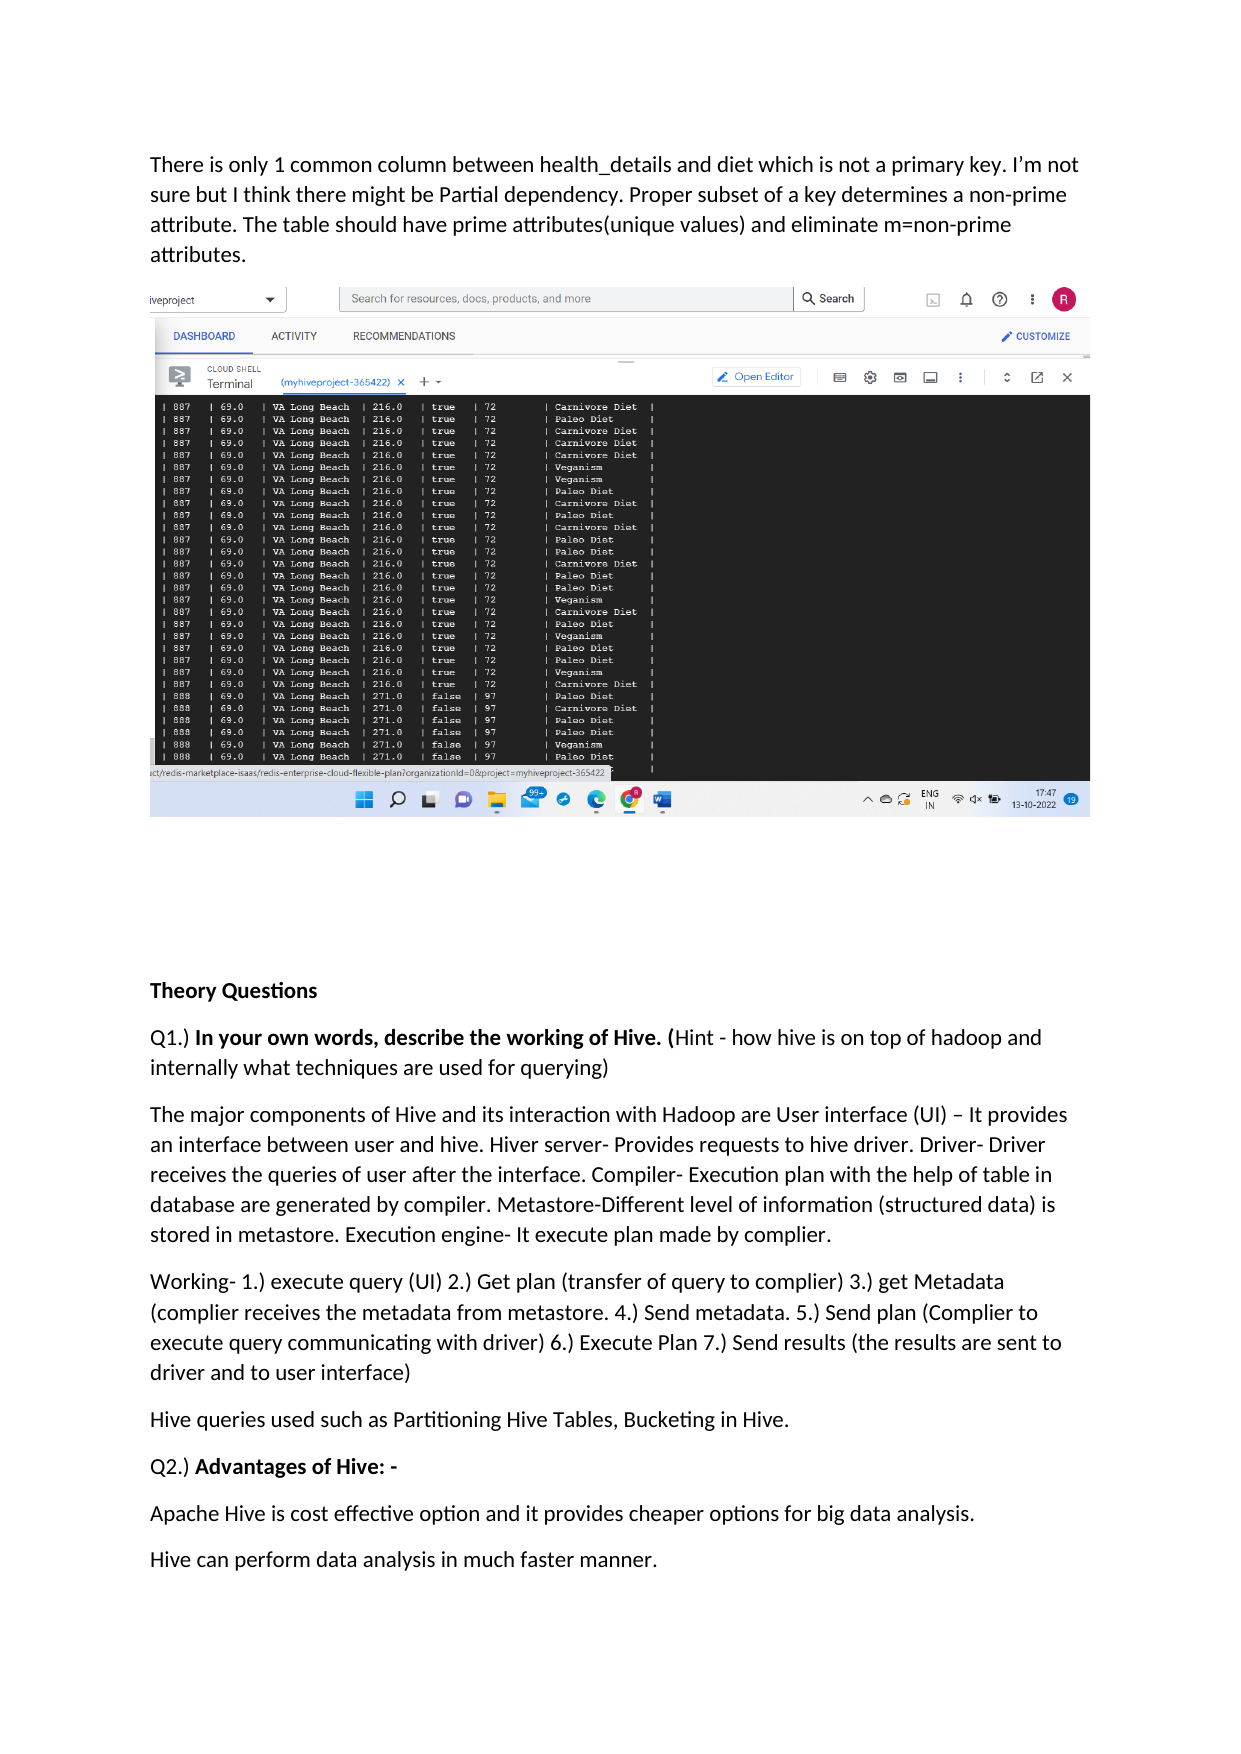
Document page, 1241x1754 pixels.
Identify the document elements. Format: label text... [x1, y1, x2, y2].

text Working- 1.) execute query (UI) 2.) Get plan (transfer of query to complier) 3.) get Metadata (complier receives the metadata from metastore. 4.) Send metadata. 5.) Send plan (Complier to execute query communicating with driver) 6.) Execute Plan 7.) Send results (the results are sent to driver and to user interface) [150, 1267, 1090, 1386]
text Hive queries used such as Partitioning Hive Tables, Bucketing in Hive. [150, 1405, 1090, 1433]
picture [150, 287, 1091, 817]
text Q1.) In your own words, describe the working of Hive. (Hint - how hive is on top of hadoop and internally what techniques are used for querying) [150, 1023, 1090, 1081]
text Q2.) Advantages of Hive: - [150, 1452, 1090, 1480]
text Theory Questions [150, 976, 1090, 1004]
text Apache Hive is cost effective option and it provides cheaper options for big data analysis. [150, 1499, 1090, 1527]
text The major components of Hive and its interaction with Hadoop are User interface (UI) – It provides an interface between user and hive. Hiver server- Provides requests to hive driver. Driver- Driver receives the queries of user after the interface. Compiler- Execution plan with the help of table in database are generated by compiler. Metastore-Different level of information (structured data) is stored in metastore. Execution engine- It execute plan made by complier. [150, 1100, 1090, 1248]
text Hive can perform data analysis in much faster manner. [150, 1546, 1090, 1573]
text There is only 1 common column between health_details and diet which is not a primary key. I’m not sure but I think there might be Partial dependency. Proper subset of a key determines a non-prime attribute. The table should have prime attributes(unique values) and eliminate m=non-prime attributes. [150, 150, 1090, 269]
